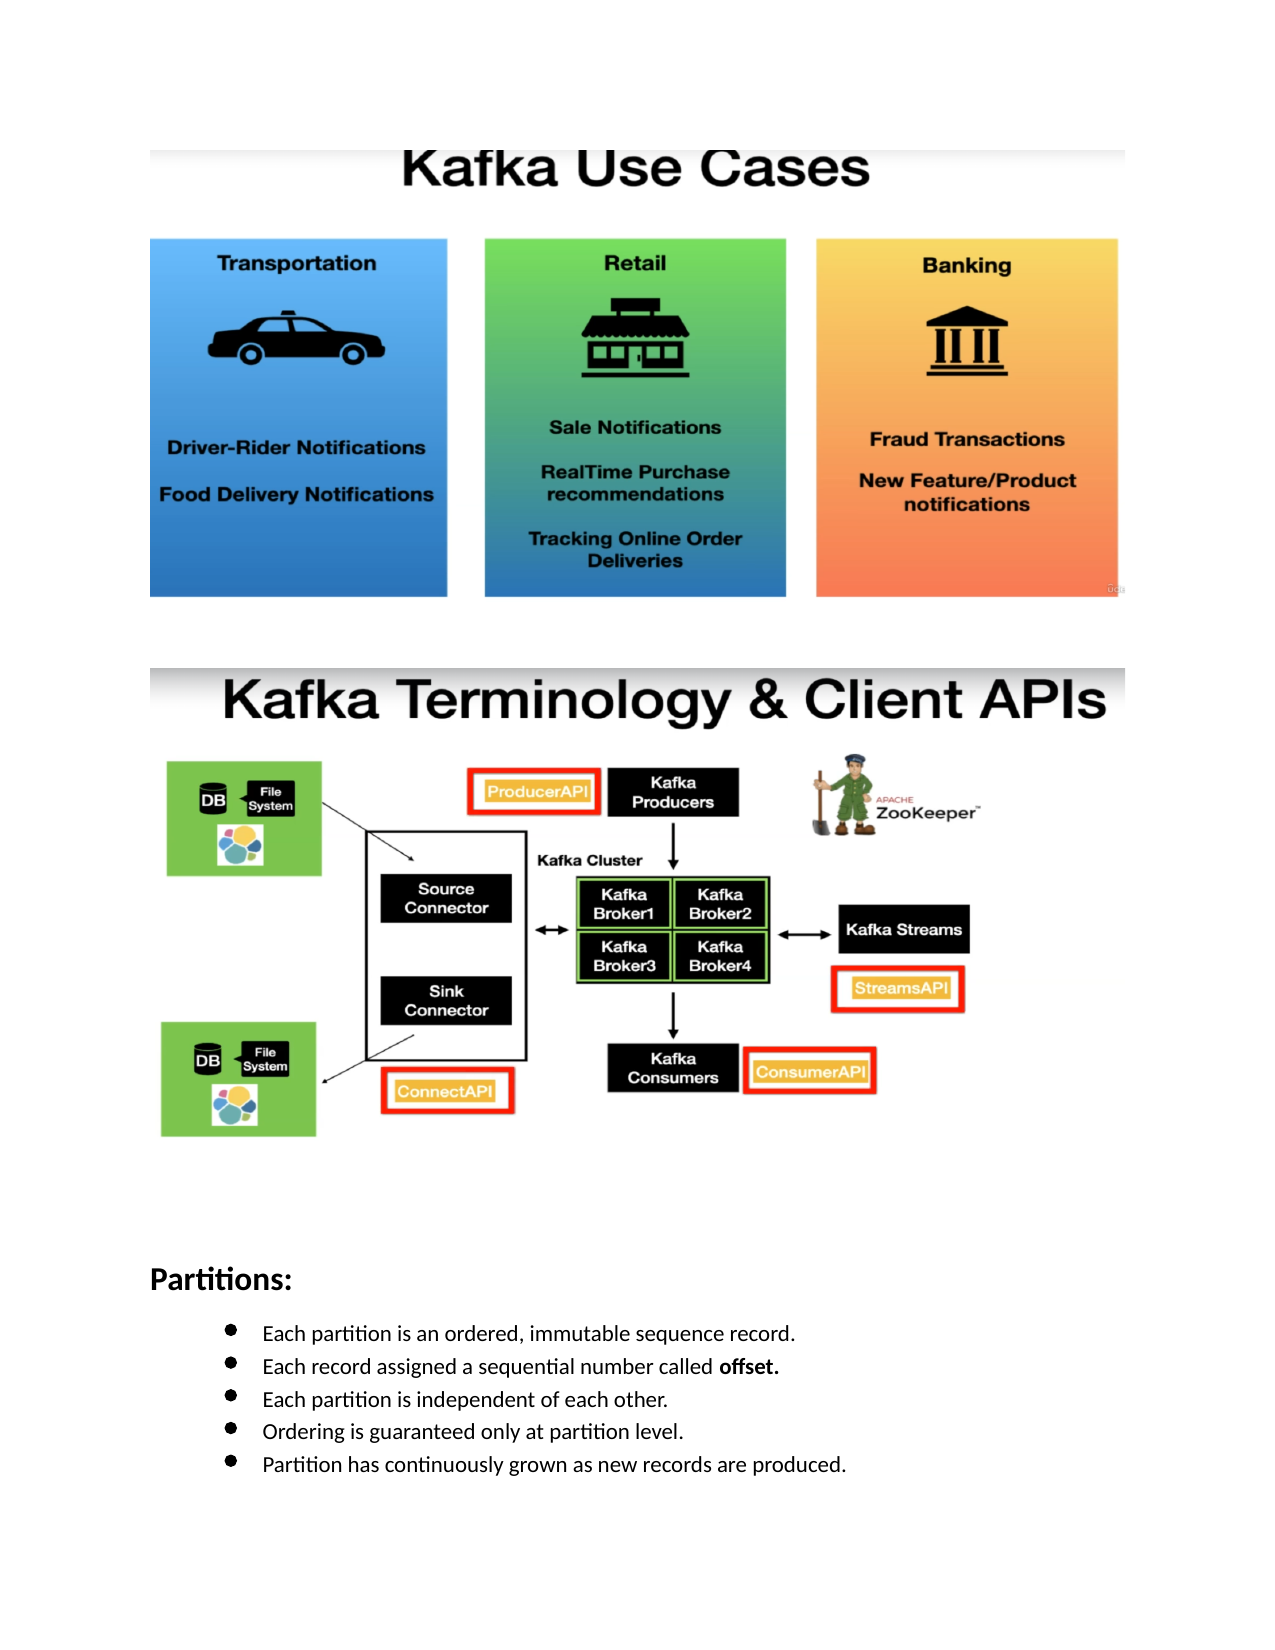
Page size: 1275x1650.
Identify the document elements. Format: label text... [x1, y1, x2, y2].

picture [150, 668, 1125, 1146]
text Partitions: [150, 1258, 1125, 1298]
list Partition has continuously grown as new records are produced. [225, 1449, 1125, 1479]
list Ordering is guaranteed only at partition level. [225, 1417, 1125, 1447]
list Each partition is an ordered, immutable sequence record. [225, 1318, 1125, 1349]
list Each record assigned a sequential number called offset. [225, 1351, 1125, 1381]
picture [150, 150, 1125, 603]
list Each partition is independent of each other. [225, 1384, 1125, 1414]
